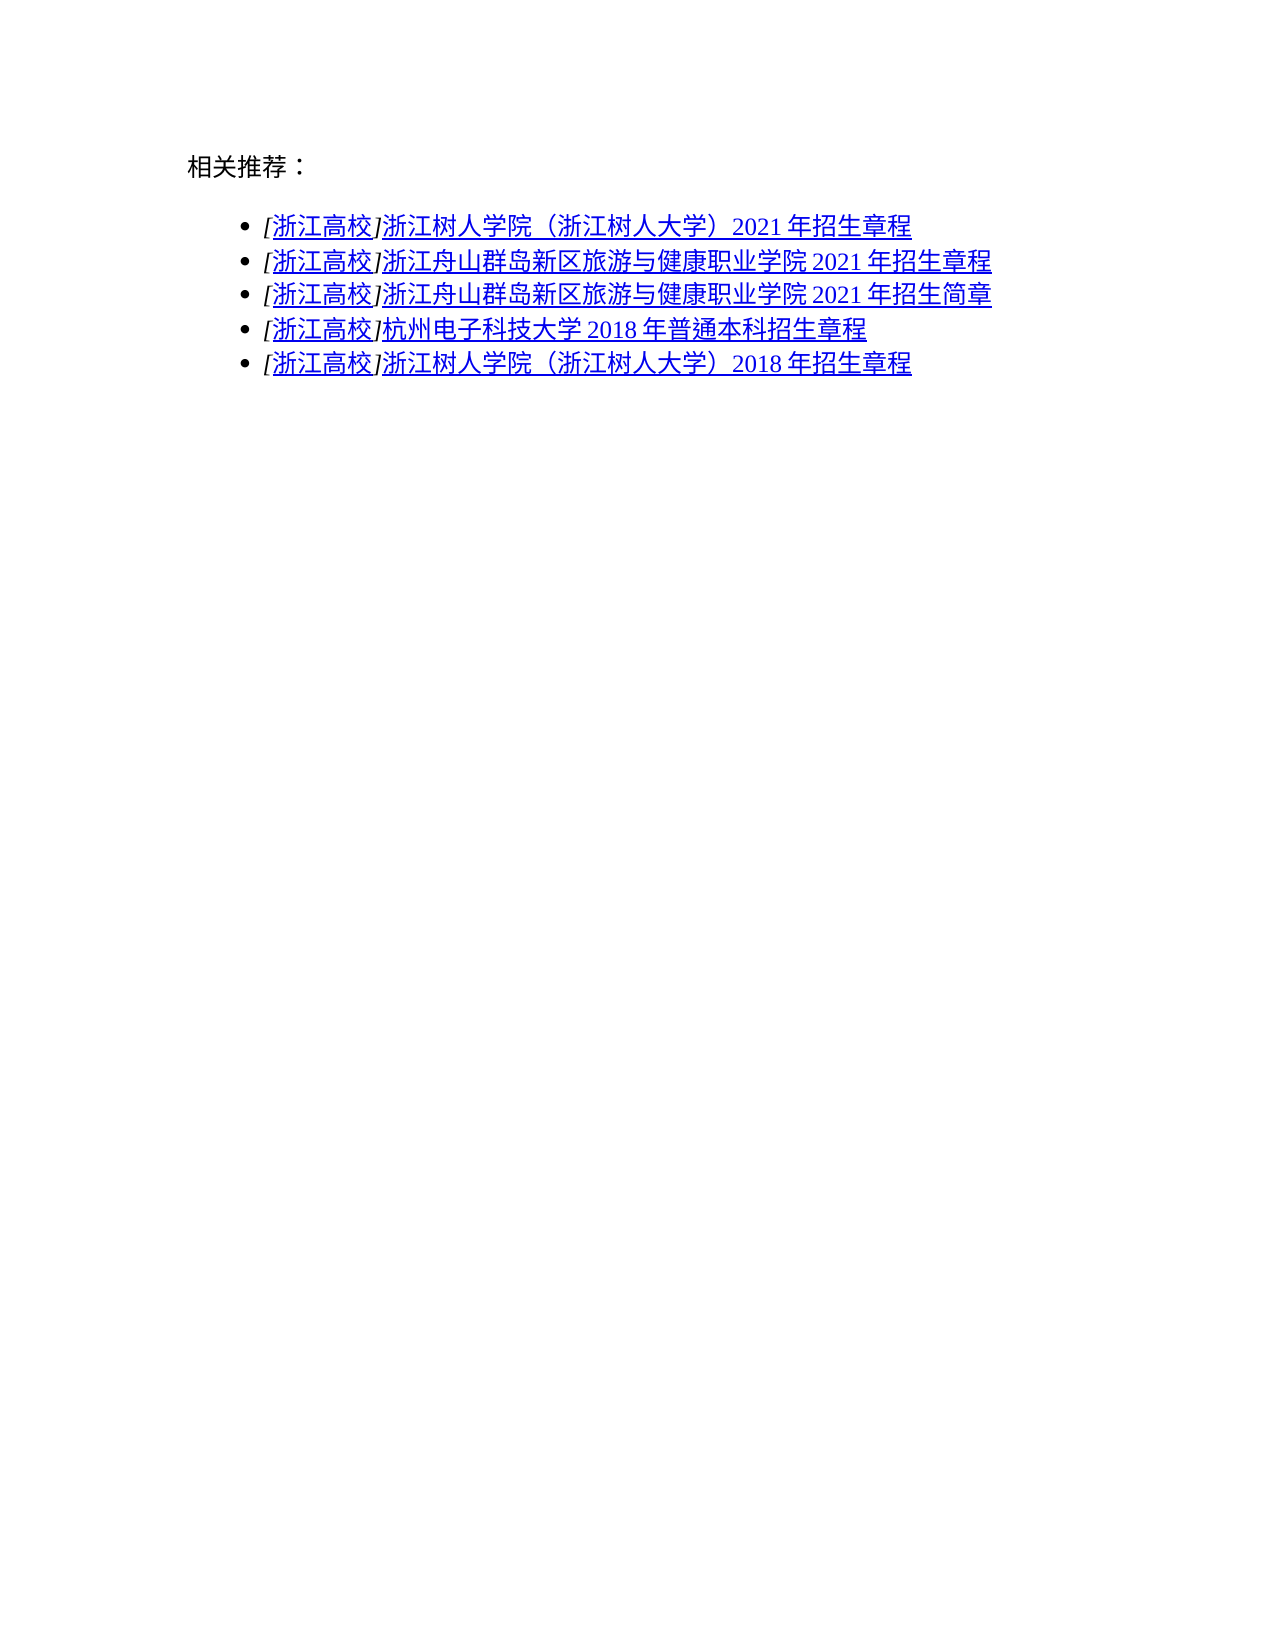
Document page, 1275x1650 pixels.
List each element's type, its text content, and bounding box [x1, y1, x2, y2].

list [浙江高校]浙江舟山群岛新区旅游与健康职业学院2021年招生简章 [241, 277, 1087, 311]
list [浙江高校]浙江树人学院（浙江树人大学）2018年招生章程 [241, 345, 1087, 379]
list [浙江高校]浙江树人学院（浙江树人大学）2021年招生章程 [241, 209, 1087, 243]
text 相关推荐： [187, 150, 1087, 184]
list [浙江高校]浙江舟山群岛新区旅游与健康职业学院2021年招生章程 [241, 243, 1087, 277]
list [浙江高校]杭州电子科技大学2018年普通本科招生章程 [241, 311, 1087, 345]
